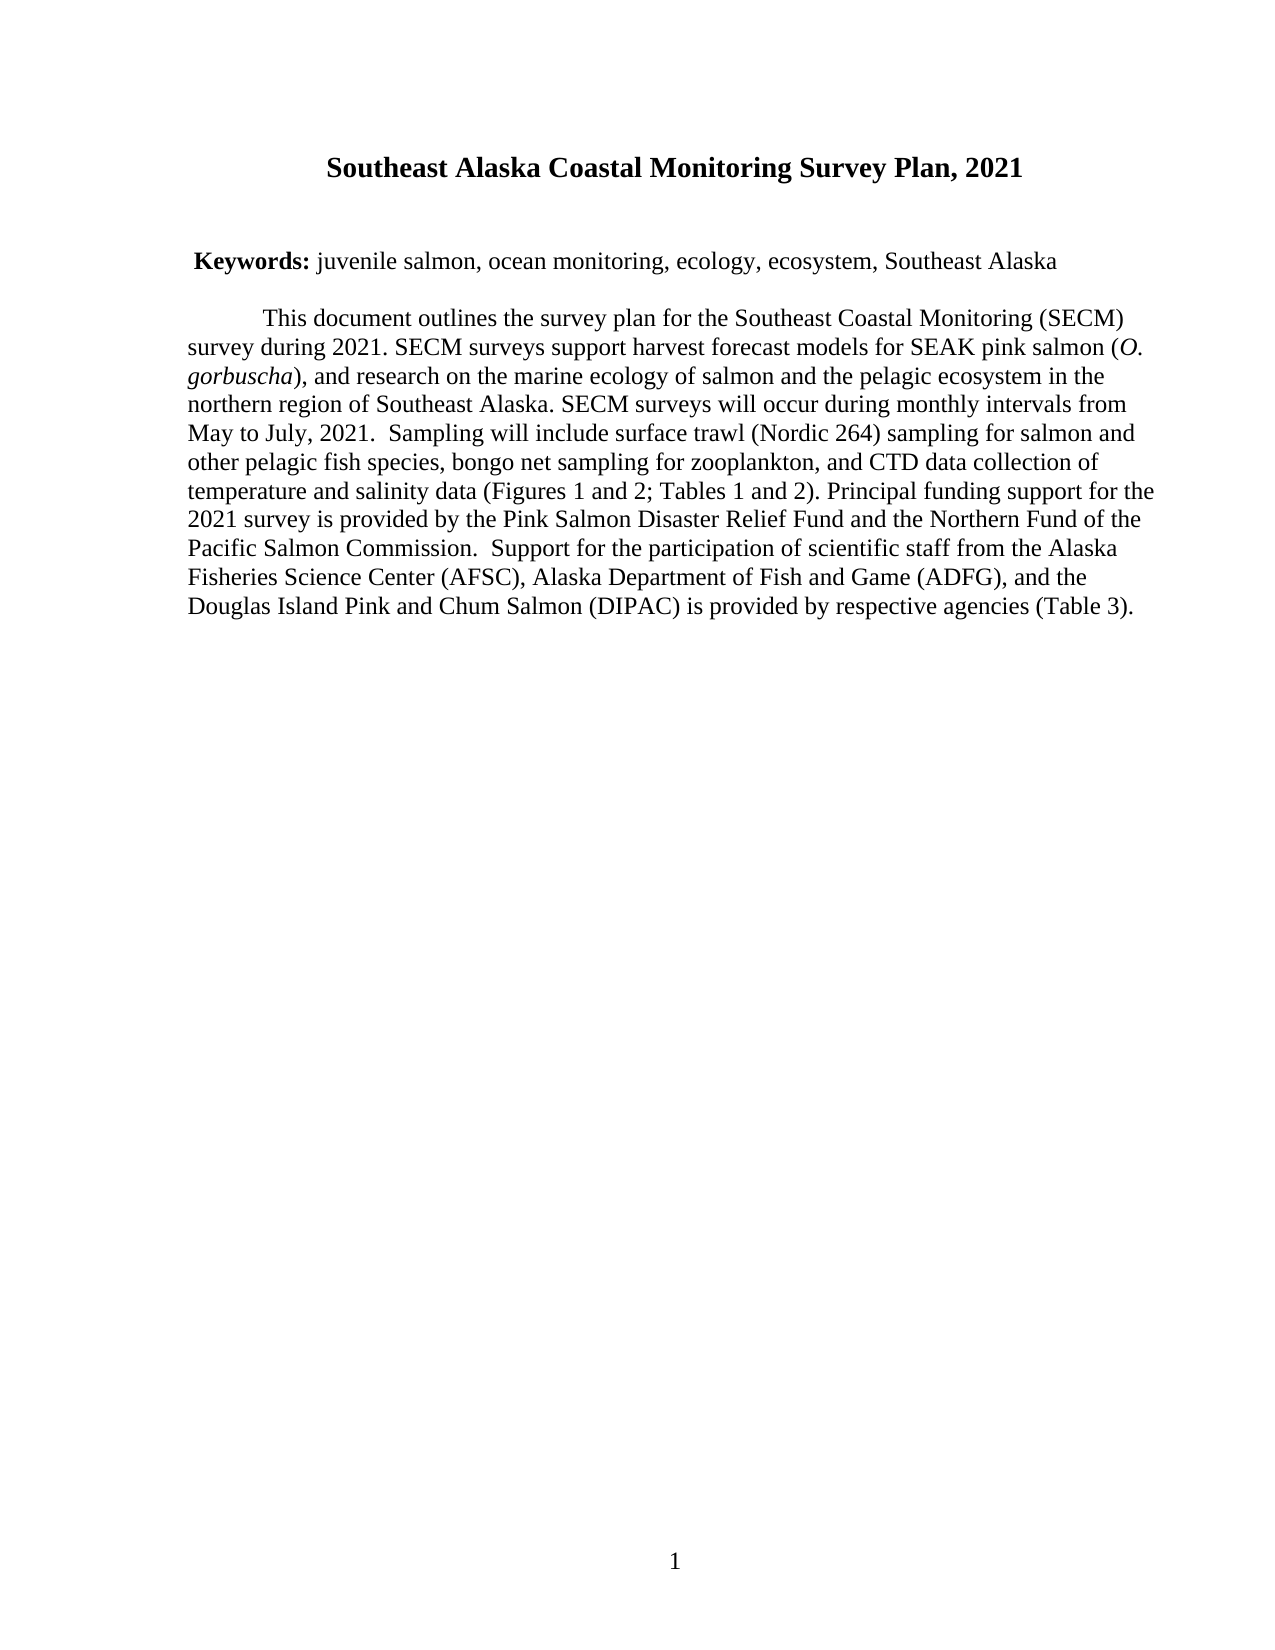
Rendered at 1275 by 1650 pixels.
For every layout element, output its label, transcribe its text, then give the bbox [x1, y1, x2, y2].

text Keywords: juvenile salmon, ocean monitoring, ecology, ecosystem, Southeast Alaska [187, 246, 1162, 274]
text This document outlines the survey plan for the Southeast Coastal Monitoring (SECM) survey during 2021. SECM surveys support harvest forecast models for SEAK pink salmon (O. gorbuscha), and research on the marine ecology of salmon and the pelagic ecosystem in the northern region of Southeast Alaska. SECM surveys will occur during monthly intervals from May to July, 2021. Sampling will include surface trawl (Nordic 264) sampling for salmon and other pelagic fish species, bongo net sampling for zooplankton, and CTD data collection of temperature and salinity data (Figures 1 and 2; Tables 1 and 2). Principal funding support for the 2021 survey is provided by the Pink Salmon Disaster Relief Fund and the Northern Fund of the Pacific Salmon Commission. Support for the participation of scientific staff from the Alaska Fisheries Science Center (AFSC), Alaska Department of Fish and Game (ADFG), and the Douglas Island Pink and Chum Salmon (DIPAC) is provided by respective agencies (Table 3). [187, 303, 1162, 619]
text Southeast Alaska Coastal Monitoring Survey Plan, 2021 [187, 150, 1162, 183]
